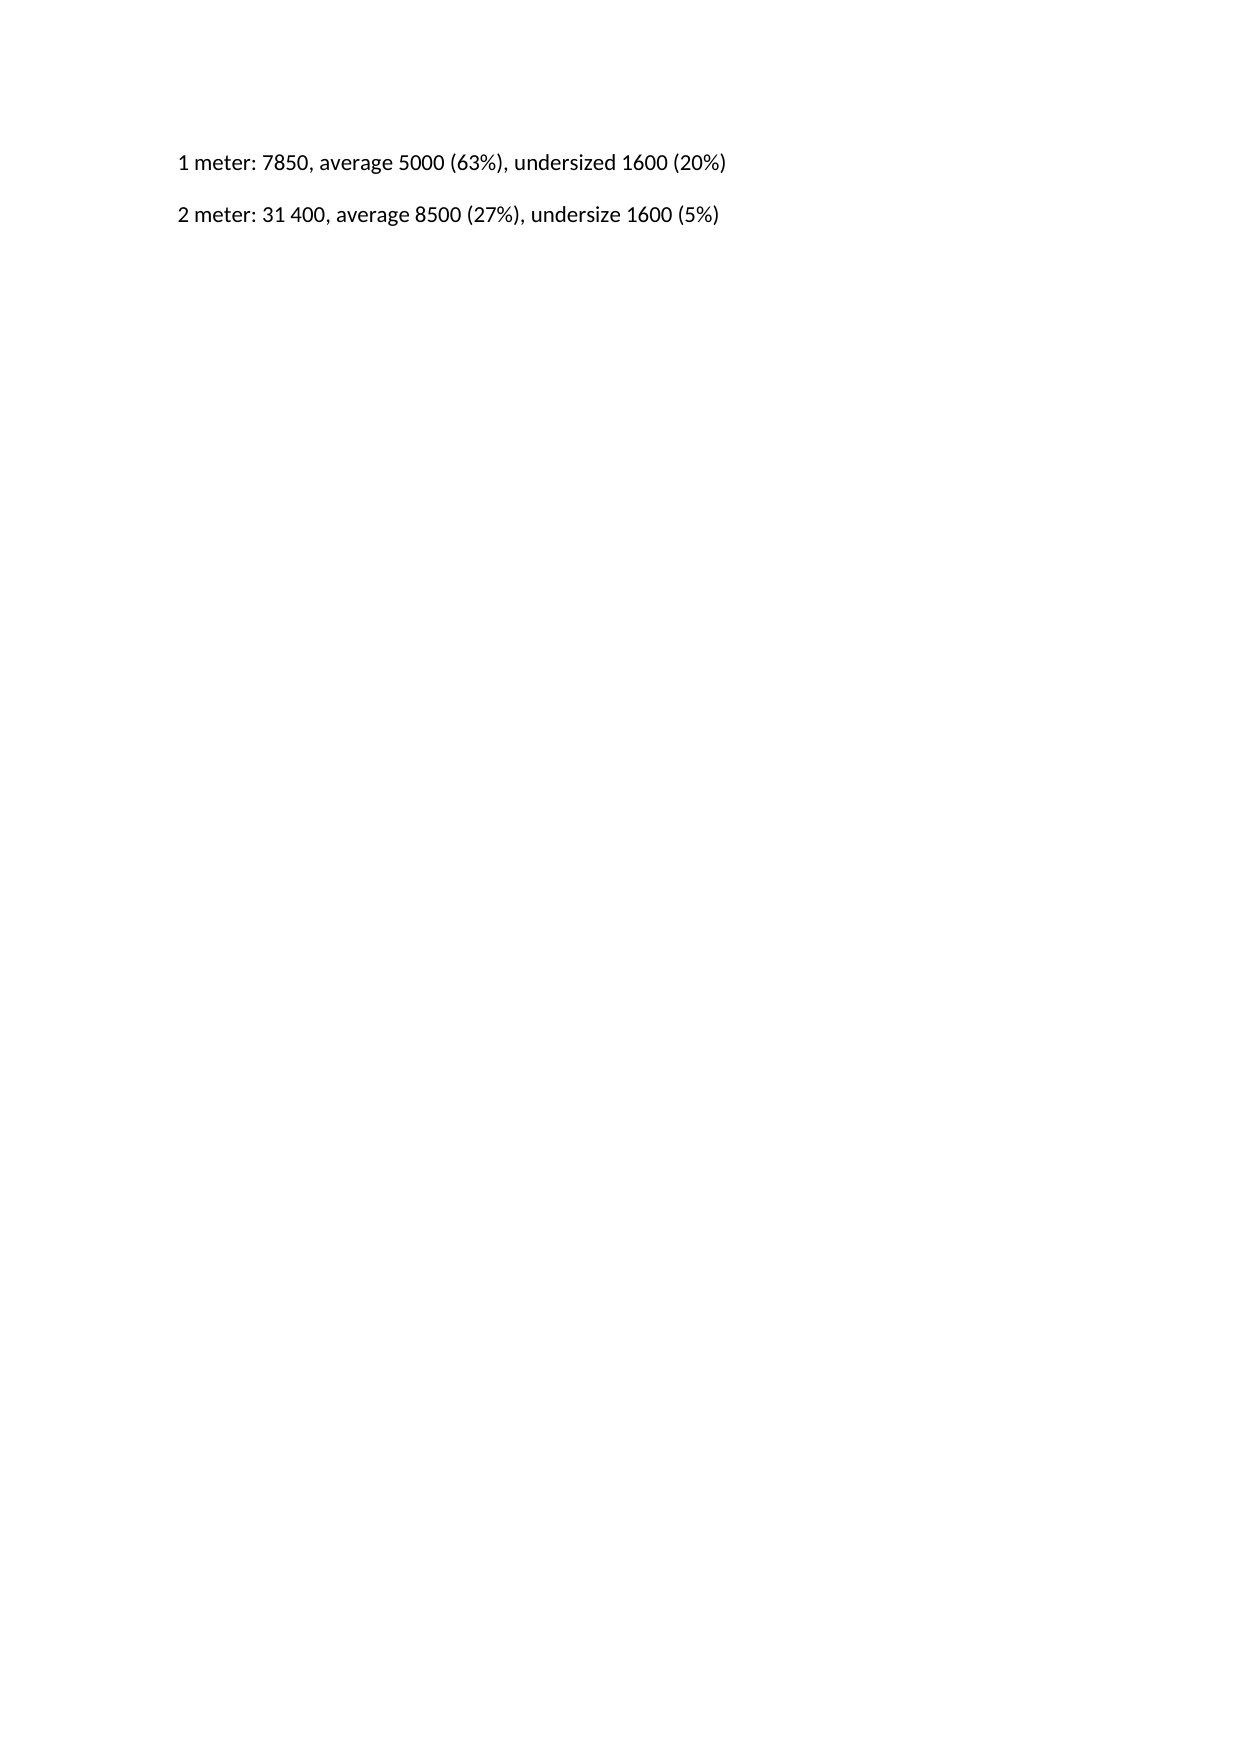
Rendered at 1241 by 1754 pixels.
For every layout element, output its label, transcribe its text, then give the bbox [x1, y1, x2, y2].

text 2 meter: 31 400, average 8500 (27%), undersize 1600 (5%) [177, 201, 1063, 229]
text 1 meter: 7850, average 5000 (63%), undersized 1600 (20%) [177, 148, 1063, 176]
